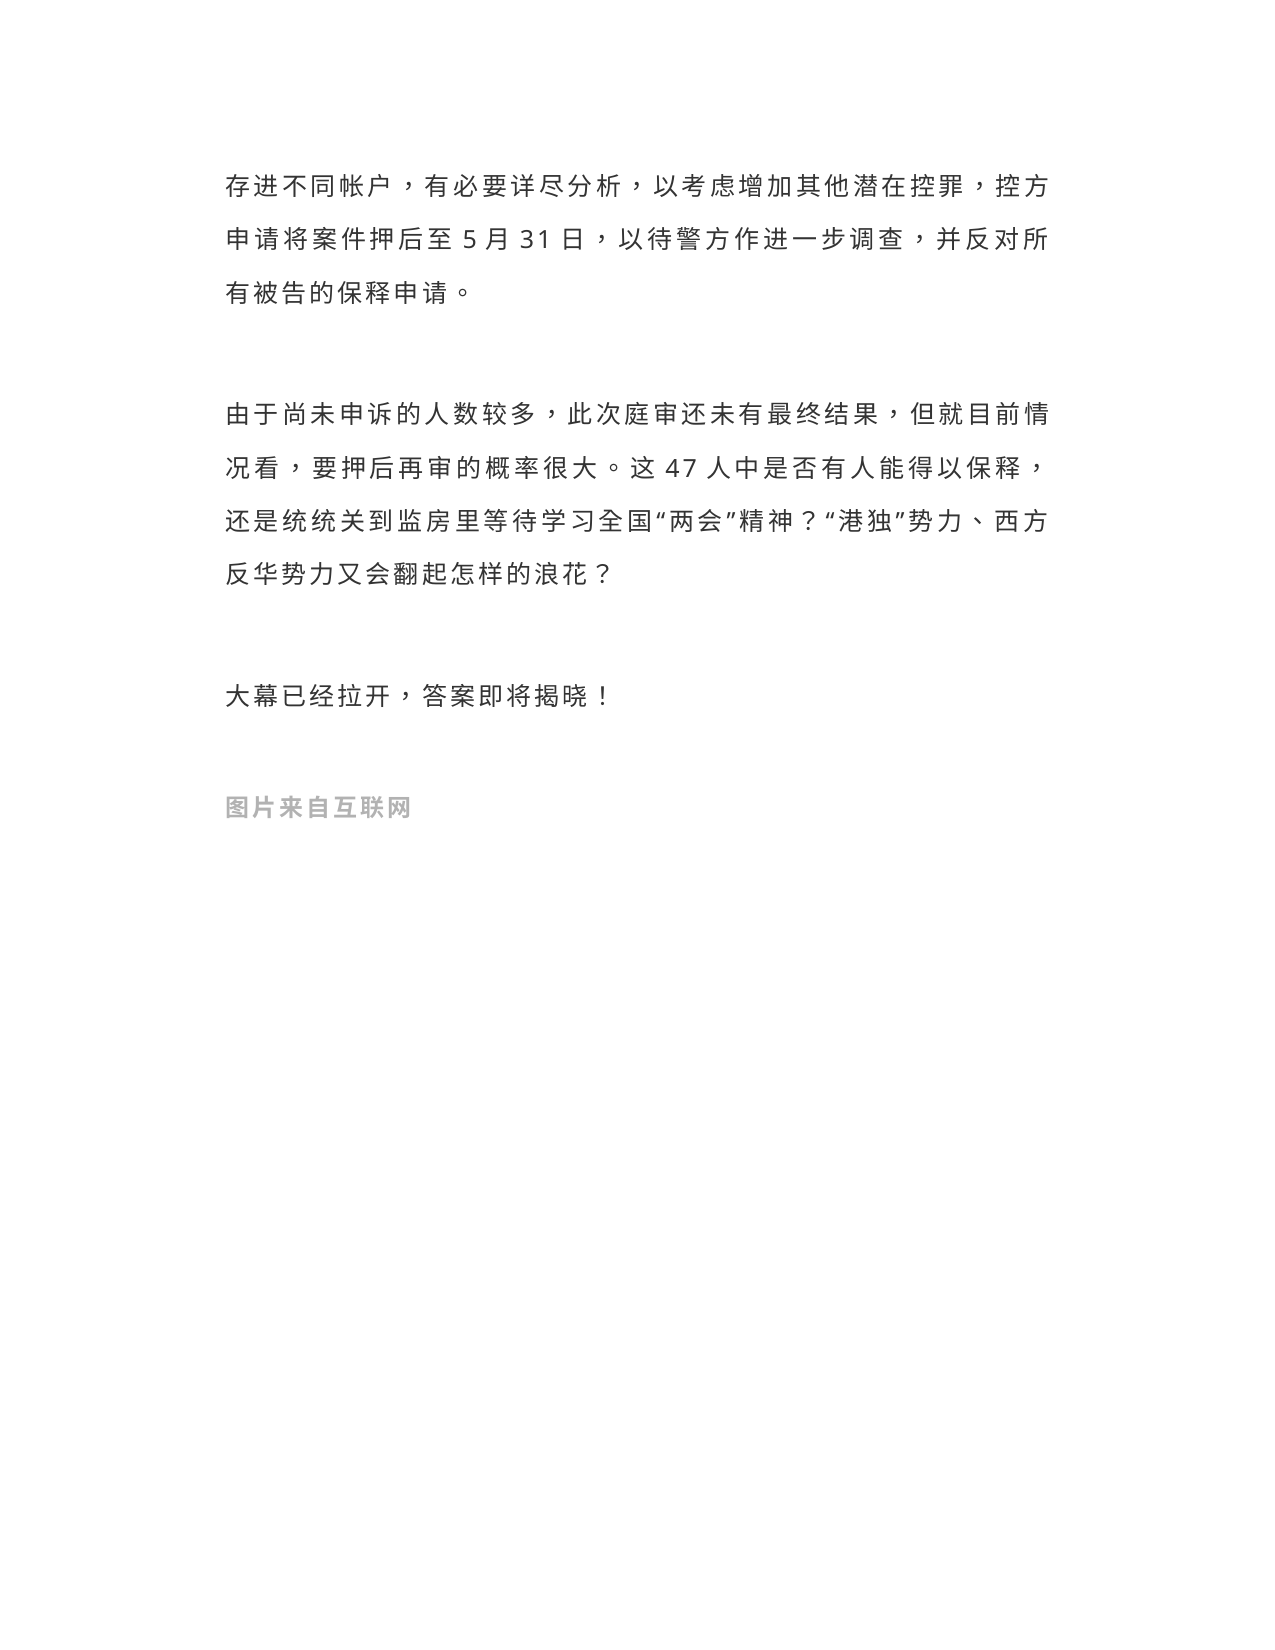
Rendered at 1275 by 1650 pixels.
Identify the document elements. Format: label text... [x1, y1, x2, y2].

text 大幕已经拉开，答案即将揭晓！ [225, 659, 1050, 712]
text 图片来自互联网 [225, 781, 1050, 824]
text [225, 150, 1050, 309]
text 由于尚未申诉的人数较多，此次庭审还未有最终结果，但就目前情况看，要押后再审的概率很大。这47人中是否有人能得以保释，还是统统关到监房里等待学习全国“两会”精神？“港独”势力、西方反华势力又会翻起怎样的浪花？ [225, 378, 1050, 591]
